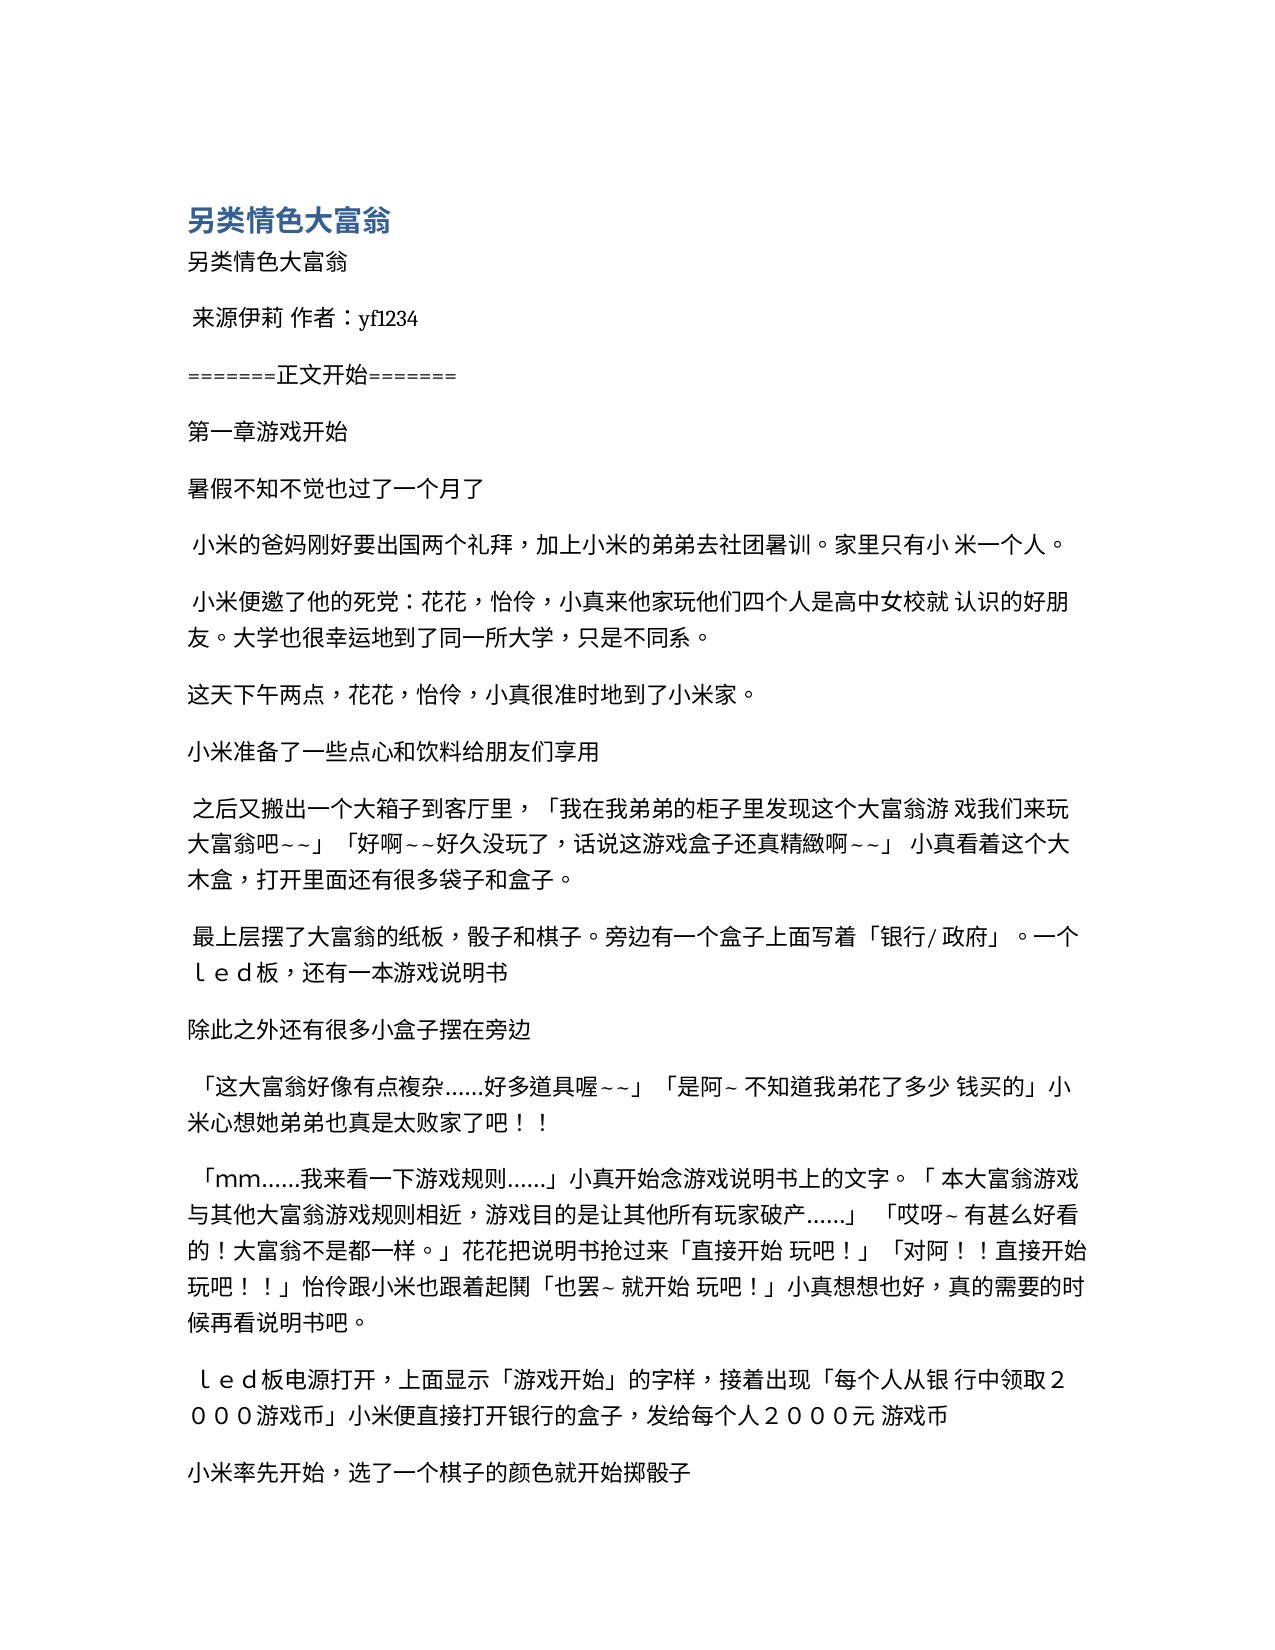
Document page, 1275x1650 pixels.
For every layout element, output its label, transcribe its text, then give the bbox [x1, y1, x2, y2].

subtitle 另类情色大富翁 [187, 200, 1087, 240]
text 之后又搬出一个大箱子到客厅里，「我在我弟弟的柜子里发现这个大富翁游 戏我们来玩大富翁吧~~」「好啊~~好久没玩了，话说这游戏盒子还真精緻啊~~」 小真看着这个大木盒，打开里面还有很多袋子和盒子。 [187, 792, 1087, 896]
text 来源伊莉 作者：yf1234 [187, 302, 1087, 334]
text 小米的爸妈刚好要出国两个礼拜，加上小米的弟弟去社团暑训。家里只有小 米一个人。 [187, 529, 1087, 561]
text 最上层摆了大富翁的纸板，骰子和棋子。旁边有一个盒子上面写着「银行/ 政府」。一个ｌｅｄ板，还有一本游戏说明书 [187, 921, 1087, 988]
text 另类情色大富翁 [187, 246, 1087, 277]
text ｌｅｄ板电源打开，上面显示「游戏开始」的字样，接着出现「每个人从银 行中领取２０００游戏币」小米便直接打开银行的盒子，发给每个人２０００元 游戏币 [187, 1364, 1087, 1431]
text =======正文开始======= [187, 359, 1087, 390]
text 这天下午两点，花花，怡伶，小真很准时地到了小米家。 [187, 679, 1087, 710]
text 第一章游戏开始 [187, 416, 1087, 447]
text 除此之外还有很多小盒子摆在旁边 [187, 1014, 1087, 1045]
text 小米率先开始，选了一个棋子的颜色就开始掷骰子 [187, 1457, 1087, 1488]
text 小米便邀了他的死党：花花，怡伶，小真来他家玩他们四个人是高中女校就 认识的好朋友。大学也很幸运地到了同一所大学，只是不同系。 [187, 586, 1087, 653]
text 小米准备了一些点心和饮料给朋友们享用 [187, 736, 1087, 767]
text 「ｍｍ……我来看一下游戏规则……」小真开始念游戏说明书上的文字。「 本大富翁游戏与其他大富翁游戏规则相近，游戏目的是让其他所有玩家破产……」 「哎呀~ 有甚么好看的！大富翁不是都一样。」花花把说明书抢过来「直接开始 玩吧！」「对阿！！直接开始玩吧！！」怡伶跟小米也跟着起鬨「也罢~ 就开始 玩吧！」小真想想也好，真的需要的时候再看说明书吧。 [187, 1163, 1087, 1338]
text 暑假不知不觉也过了一个月了 [187, 473, 1087, 504]
text 「这大富翁好像有点複杂……好多道具喔~~」「是阿~ 不知道我弟花了多少 钱买的」小米心想她弟弟也真是太败家了吧！！ [187, 1071, 1087, 1138]
